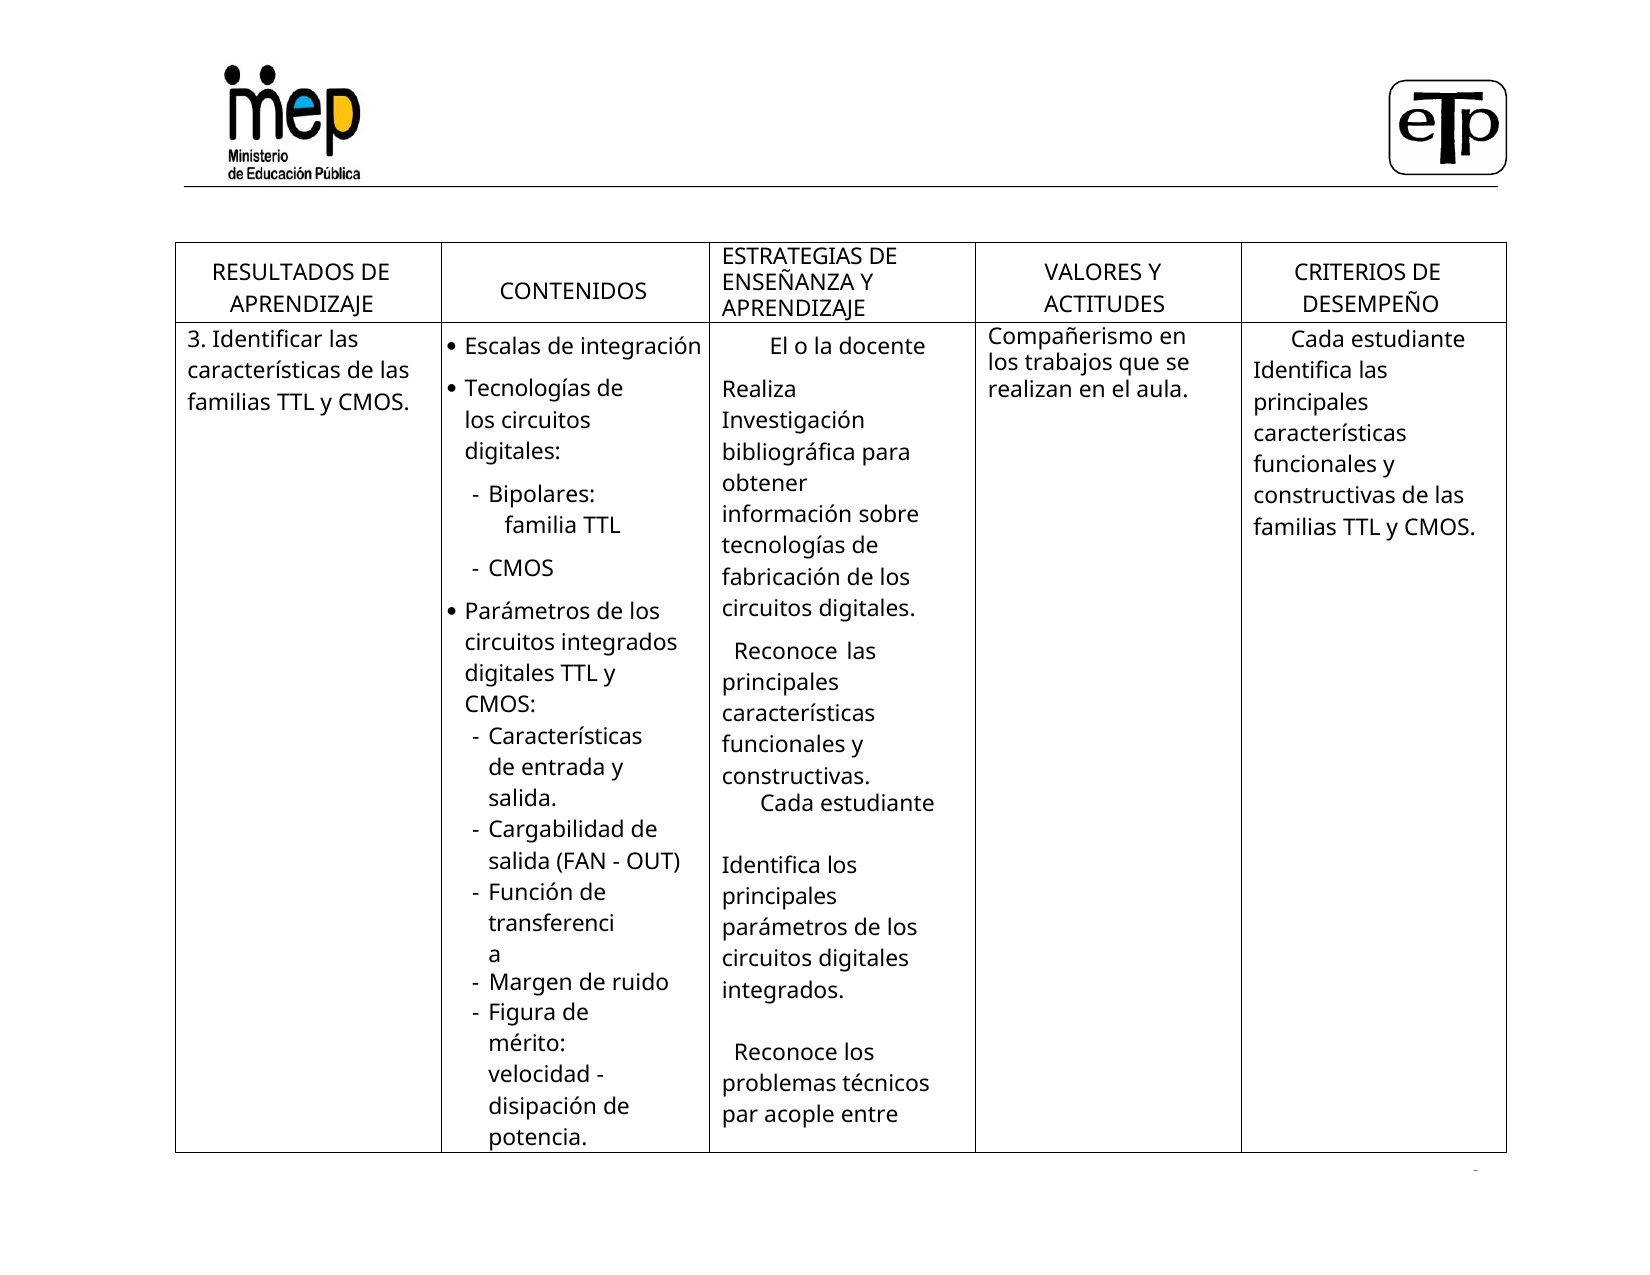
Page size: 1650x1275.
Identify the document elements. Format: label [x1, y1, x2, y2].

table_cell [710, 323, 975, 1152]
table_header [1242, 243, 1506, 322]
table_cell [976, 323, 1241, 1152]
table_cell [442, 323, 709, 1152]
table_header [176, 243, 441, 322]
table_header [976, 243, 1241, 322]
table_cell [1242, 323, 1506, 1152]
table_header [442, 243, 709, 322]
picture [224, 63, 364, 185]
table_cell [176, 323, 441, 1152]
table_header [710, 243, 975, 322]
picture [1399, 92, 1499, 164]
